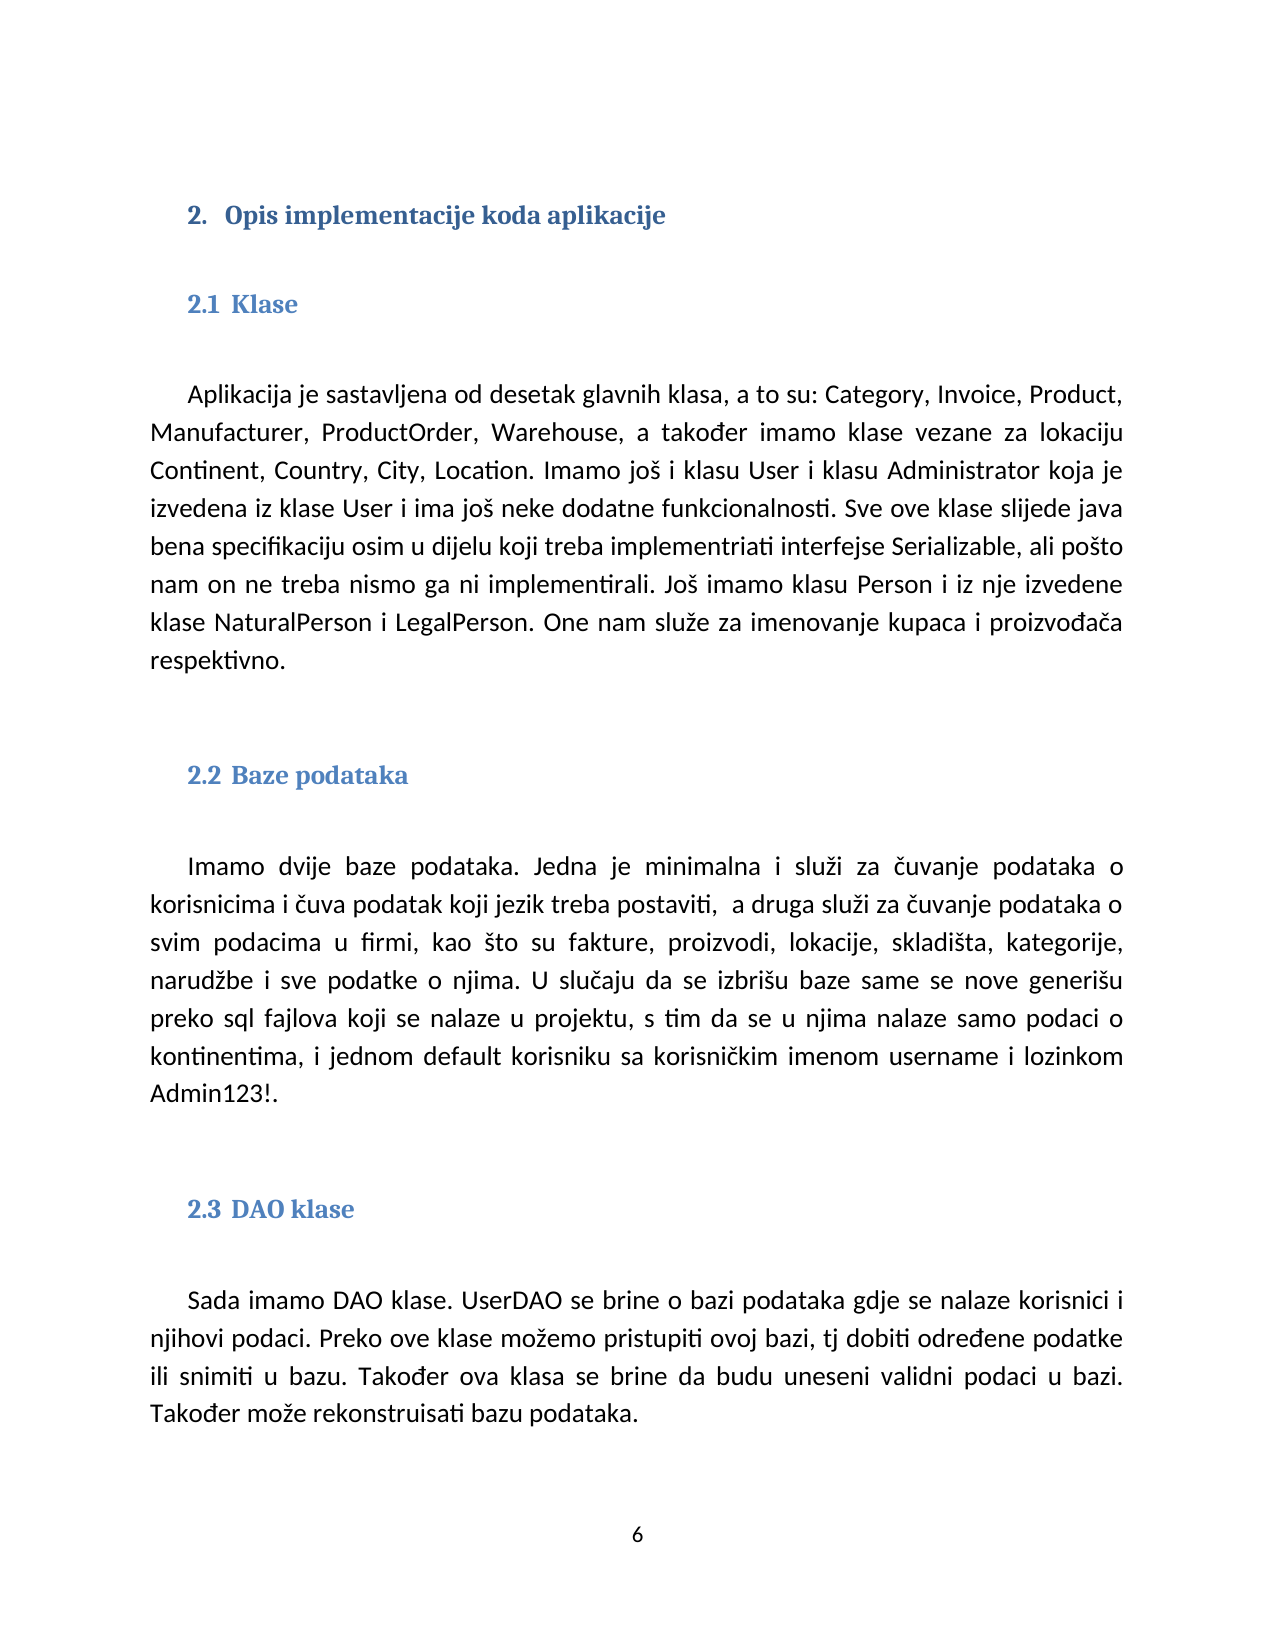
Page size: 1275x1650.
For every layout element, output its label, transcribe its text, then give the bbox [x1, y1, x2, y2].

subtitle Opis implementacije koda aplikacije [187, 200, 1125, 231]
text Aplikacija je sastavljena od desetak glavnih klasa, a to su: Category, Invoice, Product, Manufacturer, ProductOrder, Warehouse, a također imamo klase vezane za lokaciju Continent, Country, City, Location. Imamo još i klasu User i klasu Administrator koja je izvedena iz klase User i ima još neke dodatne funkcionalnosti. Sve ove klase slijede java bena specifikaciju osim u dijelu koji treba implementriati interfejse Serializable, ali pošto nam on ne treba nismo ga ni implementirali. Još imamo klasu Person i iz nje izvedene klase NaturalPerson i LegalPerson. One nam služe za imenovanje kupaca i proizvođača respektivno. [150, 377, 1125, 676]
subtitle Klase [187, 289, 1125, 320]
text Imamo dvije baze podataka. Jedna je minimalna i služi za čuvanje podataka o korisnicima i čuva podatak koji jezik treba postaviti, a druga služi za čuvanje podataka o svim podacima u firmi, kao što su fakture, proizvodi, lokacije, skladišta, kategorije, narudžbe i sve podatke o njima. U slučaju da se izbrišu baze same se nove generišu preko sql fajlova koji se nalaze u projektu, s tim da se u njima nalaze samo podaci o kontinentima, i jednom default korisniku sa korisničkim imenom username i lozinkom Admin123!. [150, 849, 1125, 1110]
subtitle DAO klase [187, 1194, 1125, 1225]
text Sada imamo DAO klase. UserDAO se brine o bazi podataka gdje se nalaze korisnici i njihovi podaci. Preko ove klase možemo pristupiti ovoj bazi, tj dobiti određene podatke ili snimiti u bazu. Također ova klasa se brine da budu uneseni validni podaci u bazi. Također može rekonstruisati bazu podataka. [150, 1283, 1125, 1430]
subtitle Baze podataka [187, 760, 1125, 792]
